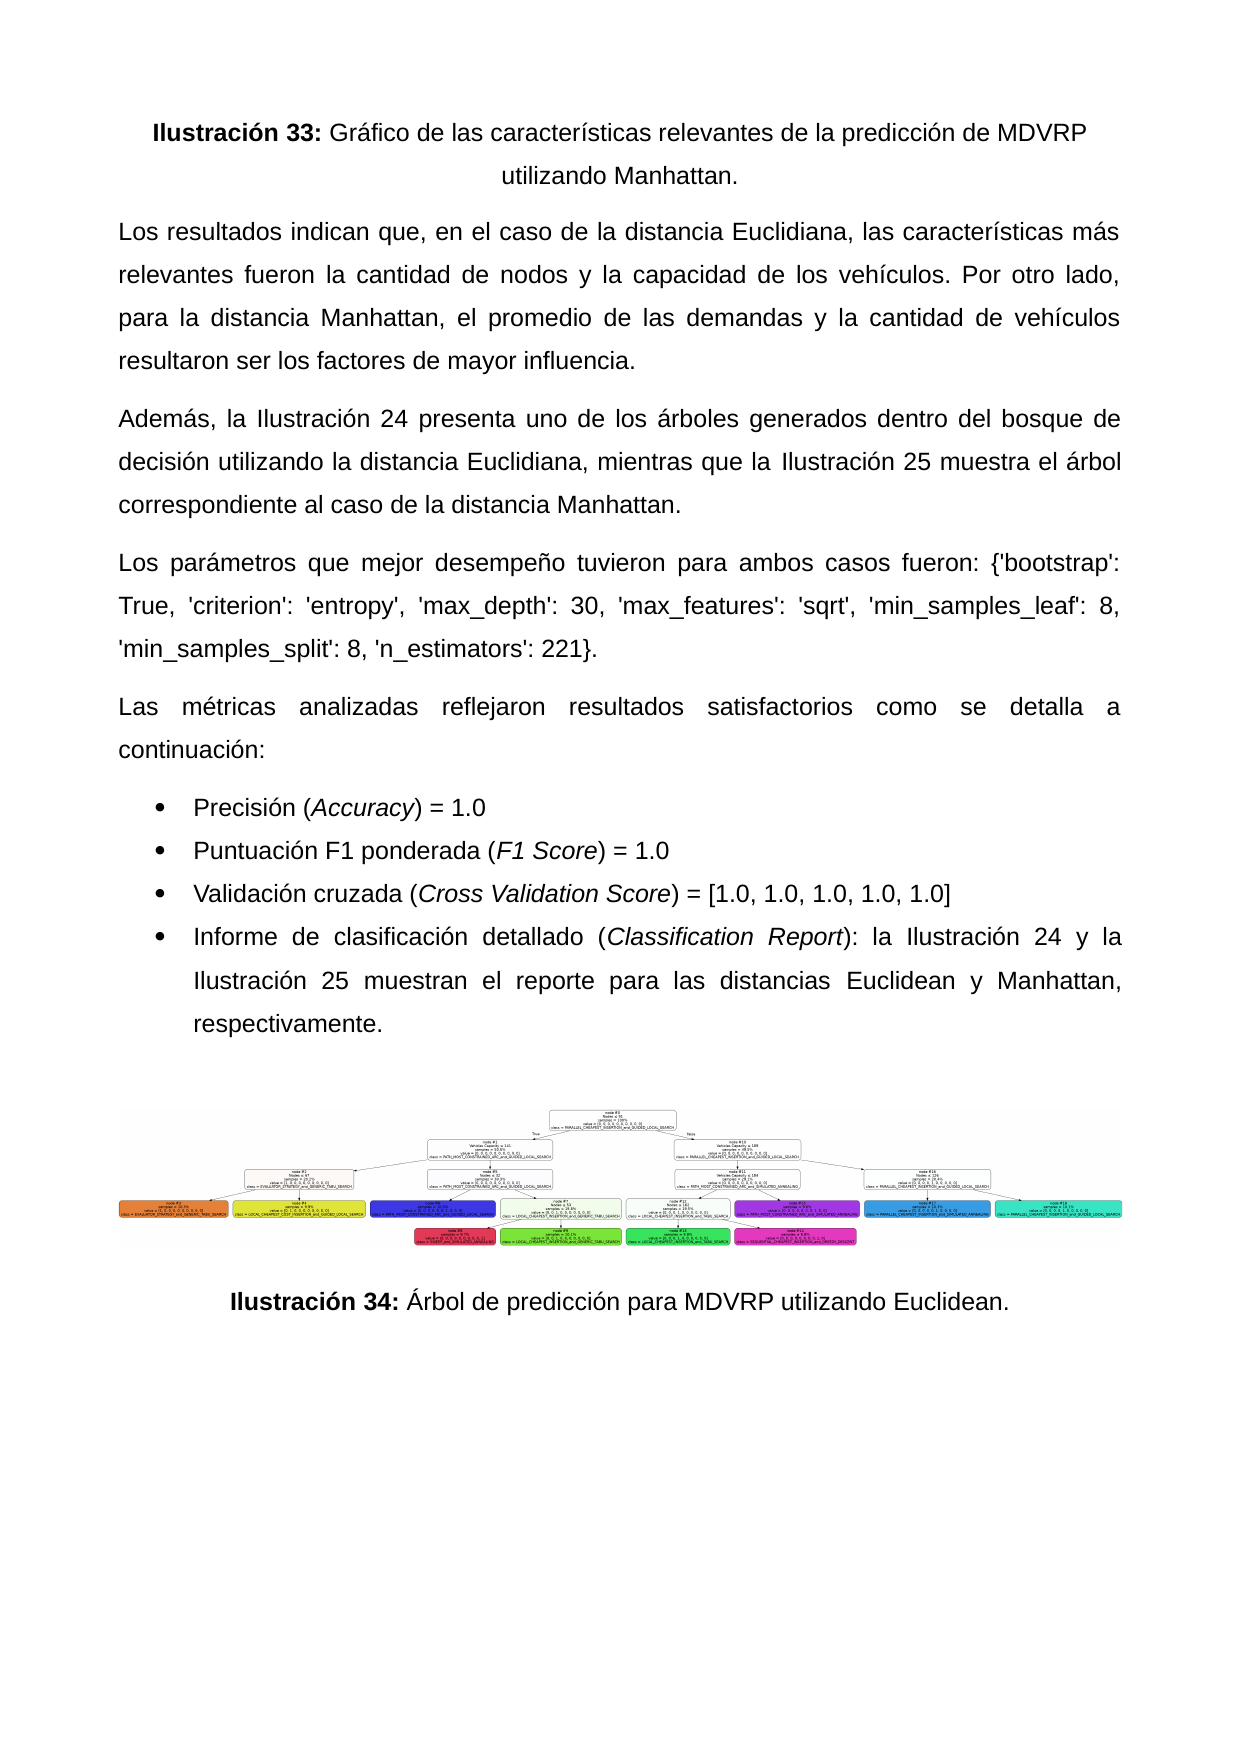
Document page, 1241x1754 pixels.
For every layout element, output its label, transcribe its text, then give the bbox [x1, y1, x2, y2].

text Los resultados indican que, en el caso de la distancia Euclidiana, las características más relevantes fueron la cantidad de nodos y la capacidad de los vehículos. Por otro lado, para la distancia Manhattan, el promedio de las demandas y la cantidad de vehículos resultaron ser los factores de mayor influencia. [118, 217, 1122, 375]
picture [118, 1109, 1123, 1246]
list Precisión (Accuracy) = 1.0 [156, 793, 1122, 822]
text Las métricas analizadas reflejaron resultados satisfactorios como se detalla a continuación: [118, 692, 1122, 764]
list Informe de clasificación detallado (Classification Report): la Ilustración 24 y la Ilustración 25 muestran el reporte para las distancias Euclidean y Manhattan, respectivamente. [156, 922, 1122, 1037]
text Los parámetros que mejor desempeño tuvieron para ambos casos fueron: {'bootstrap': True, 'criterion': 'entropy', 'max_depth': 30, 'max_features': 'sqrt', 'min_samples_leaf': 8, 'min_samples_split': 8, 'n_estimators': 221}. [118, 548, 1122, 663]
list Puntuación F1 ponderada (F1 Score) = 1.0 [156, 836, 1122, 865]
text Además, la Ilustración 24 presenta uno de los árboles generados dentro del bosque de decisión utilizando la distancia Euclidiana, mientras que la Ilustración 25 muestra el árbol correspondiente al caso de la distancia Manhattan. [118, 404, 1122, 519]
list Validación cruzada (Cross Validation Score) = [1.0, 1.0, 1.0, 1.0, 1.0] [156, 879, 1122, 908]
text Ilustración 34: Árbol de predicción para MDVRP utilizando Euclidean. [118, 1246, 1122, 1316]
text Ilustración 33: Gráfico de las características relevantes de la predicción de MDVRP utilizando Manhattan. [118, 118, 1122, 190]
